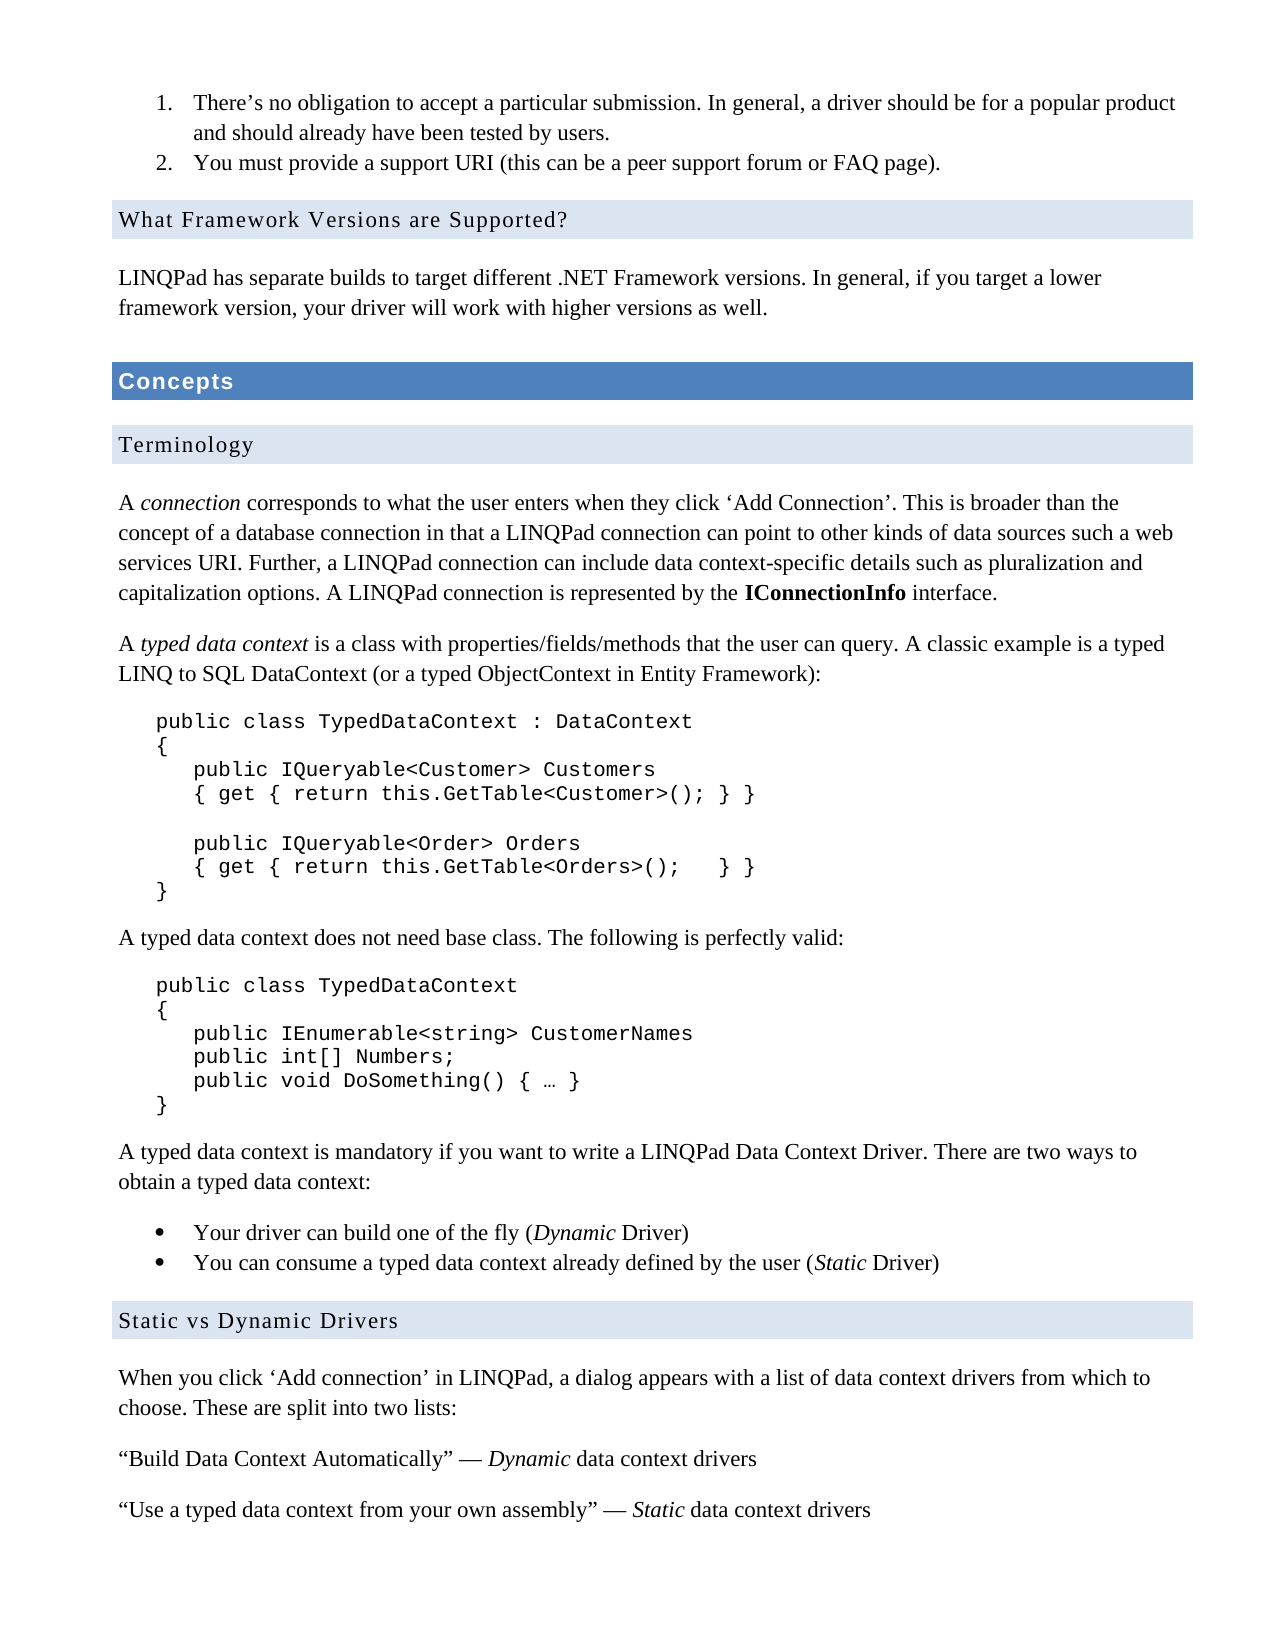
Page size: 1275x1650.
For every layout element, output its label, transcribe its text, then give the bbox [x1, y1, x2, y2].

subtitle Terminology [118, 431, 1186, 458]
text { [118, 999, 1186, 1023]
subtitle What Framework Versions are Supported? [118, 206, 1186, 233]
text A typed data context is mandatory if you want to write a LINQPad Data Context Driver. There are two ways to obtain a typed data context: [118, 1138, 1186, 1194]
text “Use a typed data context from your own assembly” — Static data context drivers [118, 1496, 1186, 1523]
list You must provide a support URI (this can be a peer support forum or FAQ page). [156, 149, 1186, 175]
text public IQueryable<Customer> Customers { get { return this.GetTable<Customer>(); } } [118, 759, 1186, 832]
list Your driver can build one of the fly (Dynamic Driver) [156, 1219, 1186, 1246]
text A typed data context is a class with properties/fields/methods that the user can query. A classic example is a typed LINQ to SQL DataContext (or a typed ObjectContext in Entity Framework): [118, 630, 1186, 687]
subtitle Static vs Dynamic Drivers [118, 1307, 1186, 1333]
text A typed data context does not need base class. The following is perfectly valid: [118, 924, 1186, 951]
list There’s no obligation to accept a particular submission. In general, a driver should be for a popular product and should already have been tested by users. [156, 89, 1186, 145]
text public IQueryable<Order> Orders { get { return this.GetTable<Orders>(); } } [118, 832, 1186, 880]
text } [118, 1093, 1186, 1117]
list You can consume a typed data context already defined by the user (Static Driver) [156, 1249, 1186, 1276]
text When you click ‘Add connection’ in LINQPad, a dialog appears with a list of data context drivers from which to choose. These are split into two lists: [118, 1364, 1186, 1421]
text public class TypedDataContext : DataContext [118, 712, 1186, 735]
text LINQPad has separate builds to target different .NET Framework versions. In general, if you target a lower framework version, your driver will work with higher versions as well. [118, 264, 1186, 320]
text public IEnumerable<string> CustomerNames [118, 1023, 1186, 1046]
subtitle Concepts [118, 368, 1186, 394]
text { [118, 735, 1186, 759]
text public int[] Numbers; public void DoSomething() { … } [118, 1046, 1186, 1093]
text “Build Data Context Automatically” — Dynamic data context drivers [118, 1445, 1186, 1472]
text public class TypedDataContext [118, 975, 1186, 999]
text } [118, 880, 1186, 903]
text A connection corresponds to what the user enters when they click ‘Add Connection’. This is broader than the concept of a database connection in that a LINQPad connection can point to other kinds of data sources such a web services URI. Further, a LINQPad connection can include data context-specific details such as pluralization and capitalization options. A LINQPad connection is represented by the IConnectionInfo interface. [118, 489, 1186, 606]
